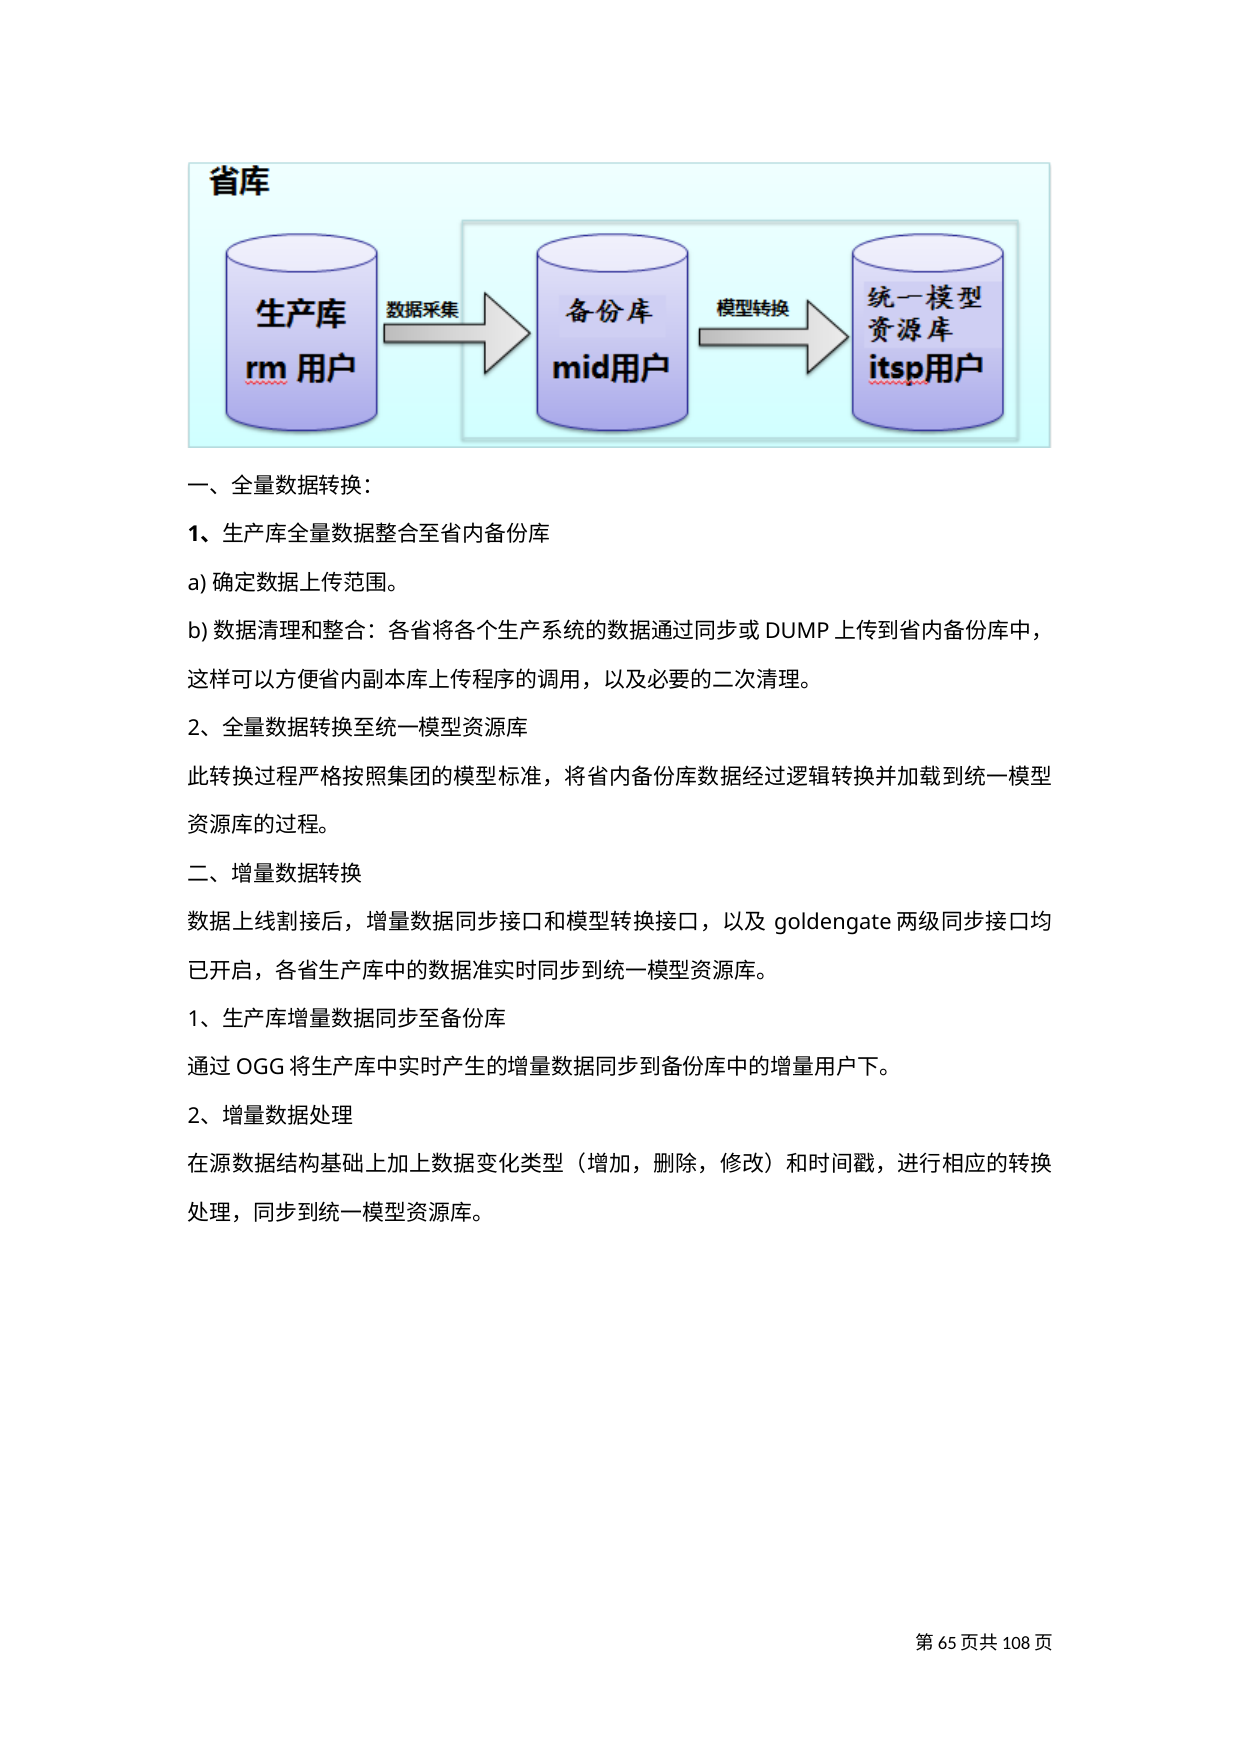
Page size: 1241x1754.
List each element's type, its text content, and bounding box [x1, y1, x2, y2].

text 通过OGG将生产库中实时产生的增量数据同步到备份库中的增量用户下。 [187, 1049, 1053, 1082]
picture [187, 162, 1052, 448]
text 在源数据结构基础上加上数据变化类型（增加，删除，修改）和时间戳，进行相应的转换处理，同步到统一模型资源库。 [187, 1146, 1053, 1227]
text 2、增量数据处理 [187, 1097, 1053, 1130]
text 一、全量数据转换： [187, 468, 1053, 500]
text a) 确定数据上传范围。 [187, 564, 1053, 597]
text 二、增量数据转换 [187, 855, 1053, 888]
text 数据上线割接后，增量数据同步接口和模型转换接口，以及goldengate两级同步接口均已开启，各省生产库中的数据准实时同步到统一模型资源库。 [187, 904, 1053, 985]
text 1、生产库全量数据整合至省内备份库 [187, 516, 1053, 549]
text 2、全量数据转换至统一模型资源库 [187, 710, 1053, 742]
text 此转换过程严格按照集团的模型标准，将省内备份库数据经过逻辑转换并加载到统一模型资源库的过程。 [187, 758, 1053, 839]
text 1、生产库增量数据同步至备份库 [187, 1001, 1053, 1033]
text b) 数据清理和整合：各省将各个生产系统的数据通过同步或DUMP上传到省内备份库中，这样可以方便省内副本库上传程序的调用，以及必要的二次清理。 [187, 613, 1053, 694]
